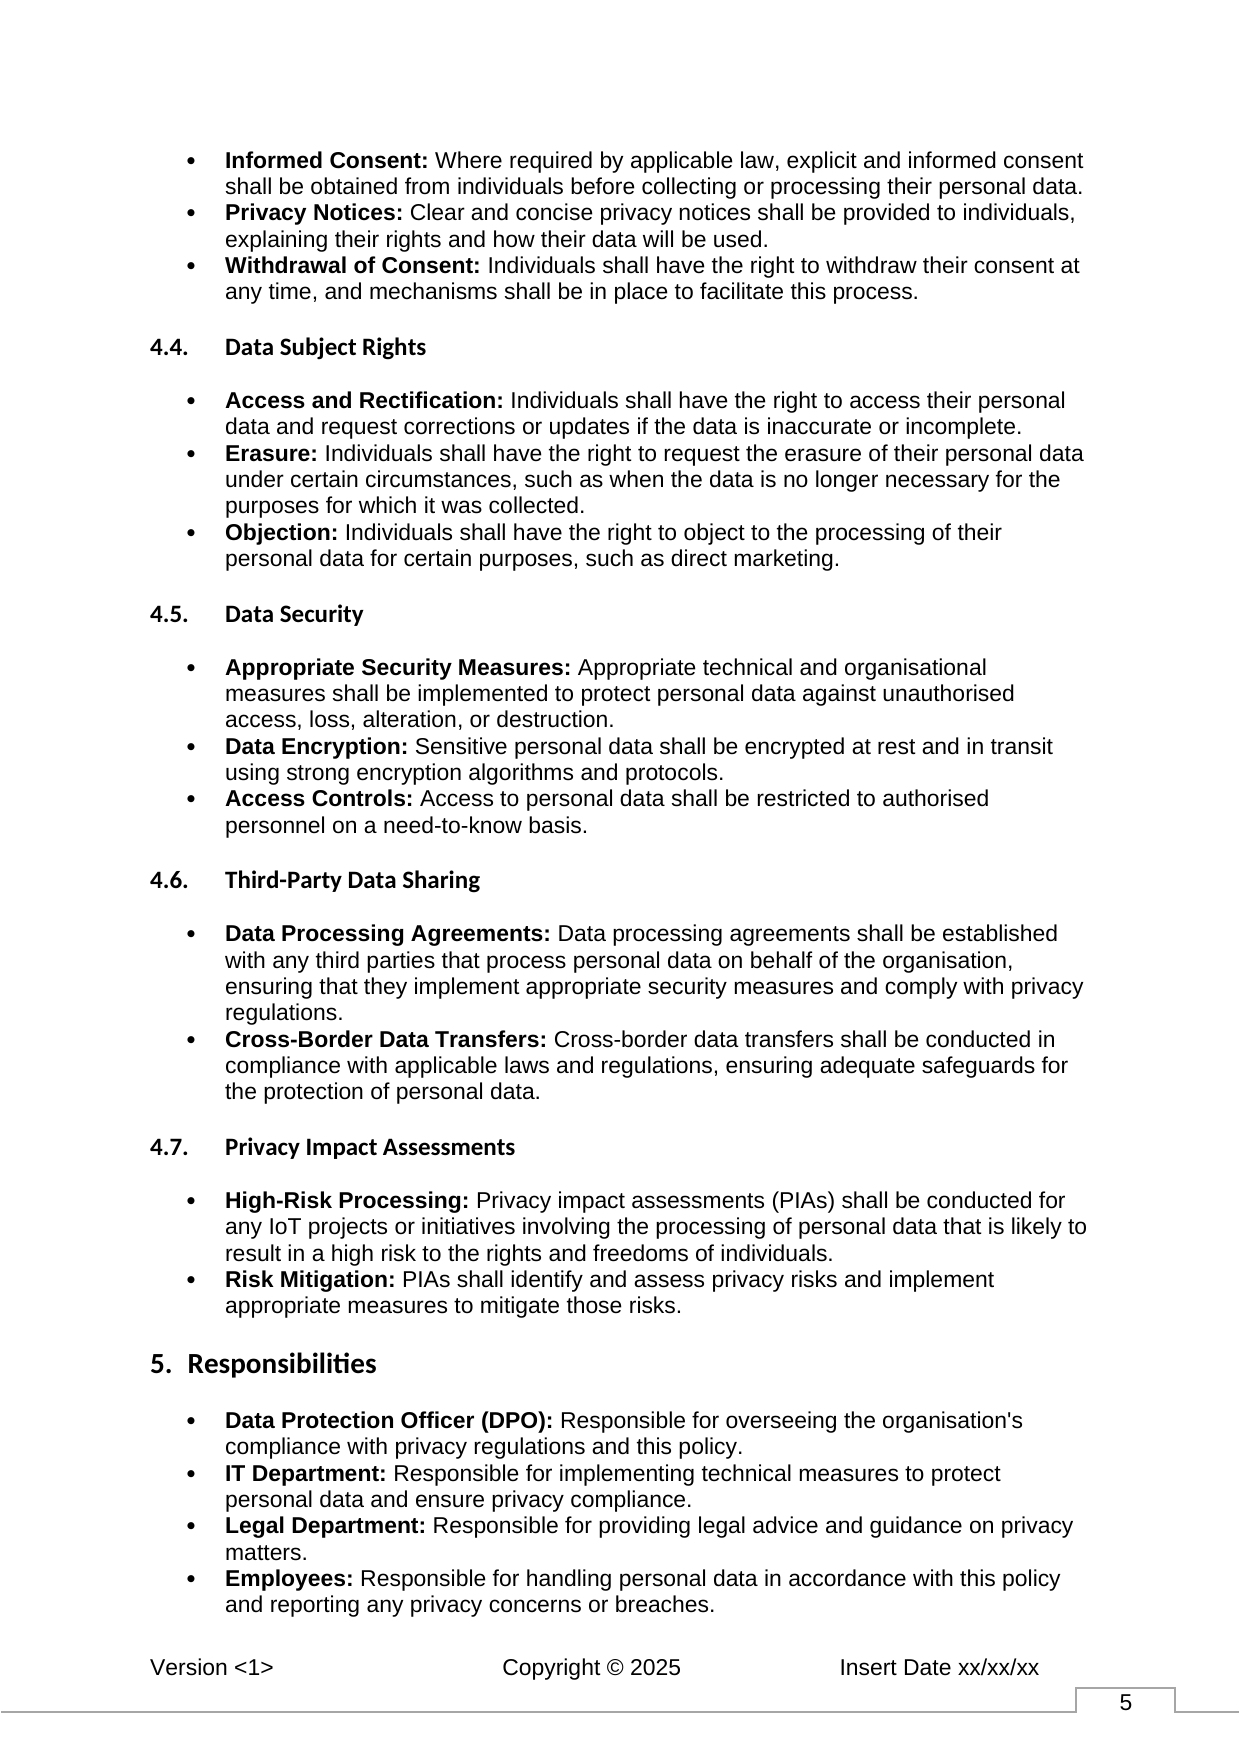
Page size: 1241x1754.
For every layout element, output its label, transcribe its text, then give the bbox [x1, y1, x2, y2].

subtitle Data Subject Rights [150, 331, 1090, 362]
list Data Encryption: Sensitive personal data shall be encrypted at rest and in transit using strong encryption algorithms and protocols. [187, 733, 1090, 785]
list High-Risk Processing: Privacy impact assessments (PIAs) shall be conducted for any IoT projects or initiatives involving the processing of personal data that is likely to result in a high risk to the rights and freedoms of individuals. [187, 1187, 1090, 1266]
list Informed Consent: Where required by applicable law, explicit and informed consent shall be obtained from individuals before collecting or processing their personal data. [187, 147, 1090, 199]
subtitle Privacy Impact Assessments [150, 1131, 1090, 1162]
list Erasure: Individuals shall have the right to request the erasure of their personal data under certain circumstances, such as when the data is no longer necessary for the purposes for which it was collected. [187, 439, 1090, 519]
list Employees: Responsible for handling personal data in accordance with this policy and reporting any privacy concerns or breaches. [187, 1565, 1090, 1644]
list Objection: Individuals shall have the right to object to the processing of their personal data for certain purposes, such as direct marketing. [187, 519, 1090, 598]
list Data Protection Officer (DPO): Responsible for overseeing the organisation's compliance with privacy regulations and this policy. [187, 1407, 1090, 1459]
list Data Processing Agreements: Data processing agreements shall be established with any third parties that process personal data on behalf of the organisation, ensuring that they implement appropriate security measures and comply with privacy regulations. [187, 920, 1090, 1026]
list Cross-Border Data Transfers: Cross-border data transfers shall be conducted in compliance with applicable laws and regulations, ensuring adequate safeguards for the protection of personal data. [187, 1026, 1090, 1131]
subtitle Responsibilities [150, 1345, 1090, 1381]
list IT Department: Responsible for implementing technical measures to protect personal data and ensure privacy compliance. [187, 1459, 1090, 1512]
list Withdrawal of Consent: Individuals shall have the right to withdraw their consent at any time, and mechanisms shall be in place to facilitate this process. [187, 252, 1090, 331]
list Privacy Notices: Clear and concise privacy notices shall be provided to individuals, explaining their rights and how their data will be used. [187, 199, 1090, 252]
subtitle Data Security [150, 598, 1090, 628]
list Legal Department: Responsible for providing legal advice and guidance on privacy matters. [187, 1512, 1090, 1565]
list Risk Mitigation: PIAs shall identify and assess privacy risks and implement appropriate measures to mitigate those risks. [187, 1266, 1090, 1345]
list Access Controls: Access to personal data shall be restricted to authorised personnel on a need-to-know basis. [187, 785, 1090, 864]
subtitle Third-Party Data Sharing [150, 864, 1090, 895]
list Access and Rectification: Individuals shall have the right to access their personal data and request corrections or updates if the data is inaccurate or incomplete. [187, 387, 1090, 439]
list Appropriate Security Measures: Appropriate technical and organisational measures shall be implemented to protect personal data against unauthorised access, loss, alteration, or destruction. [187, 653, 1090, 733]
